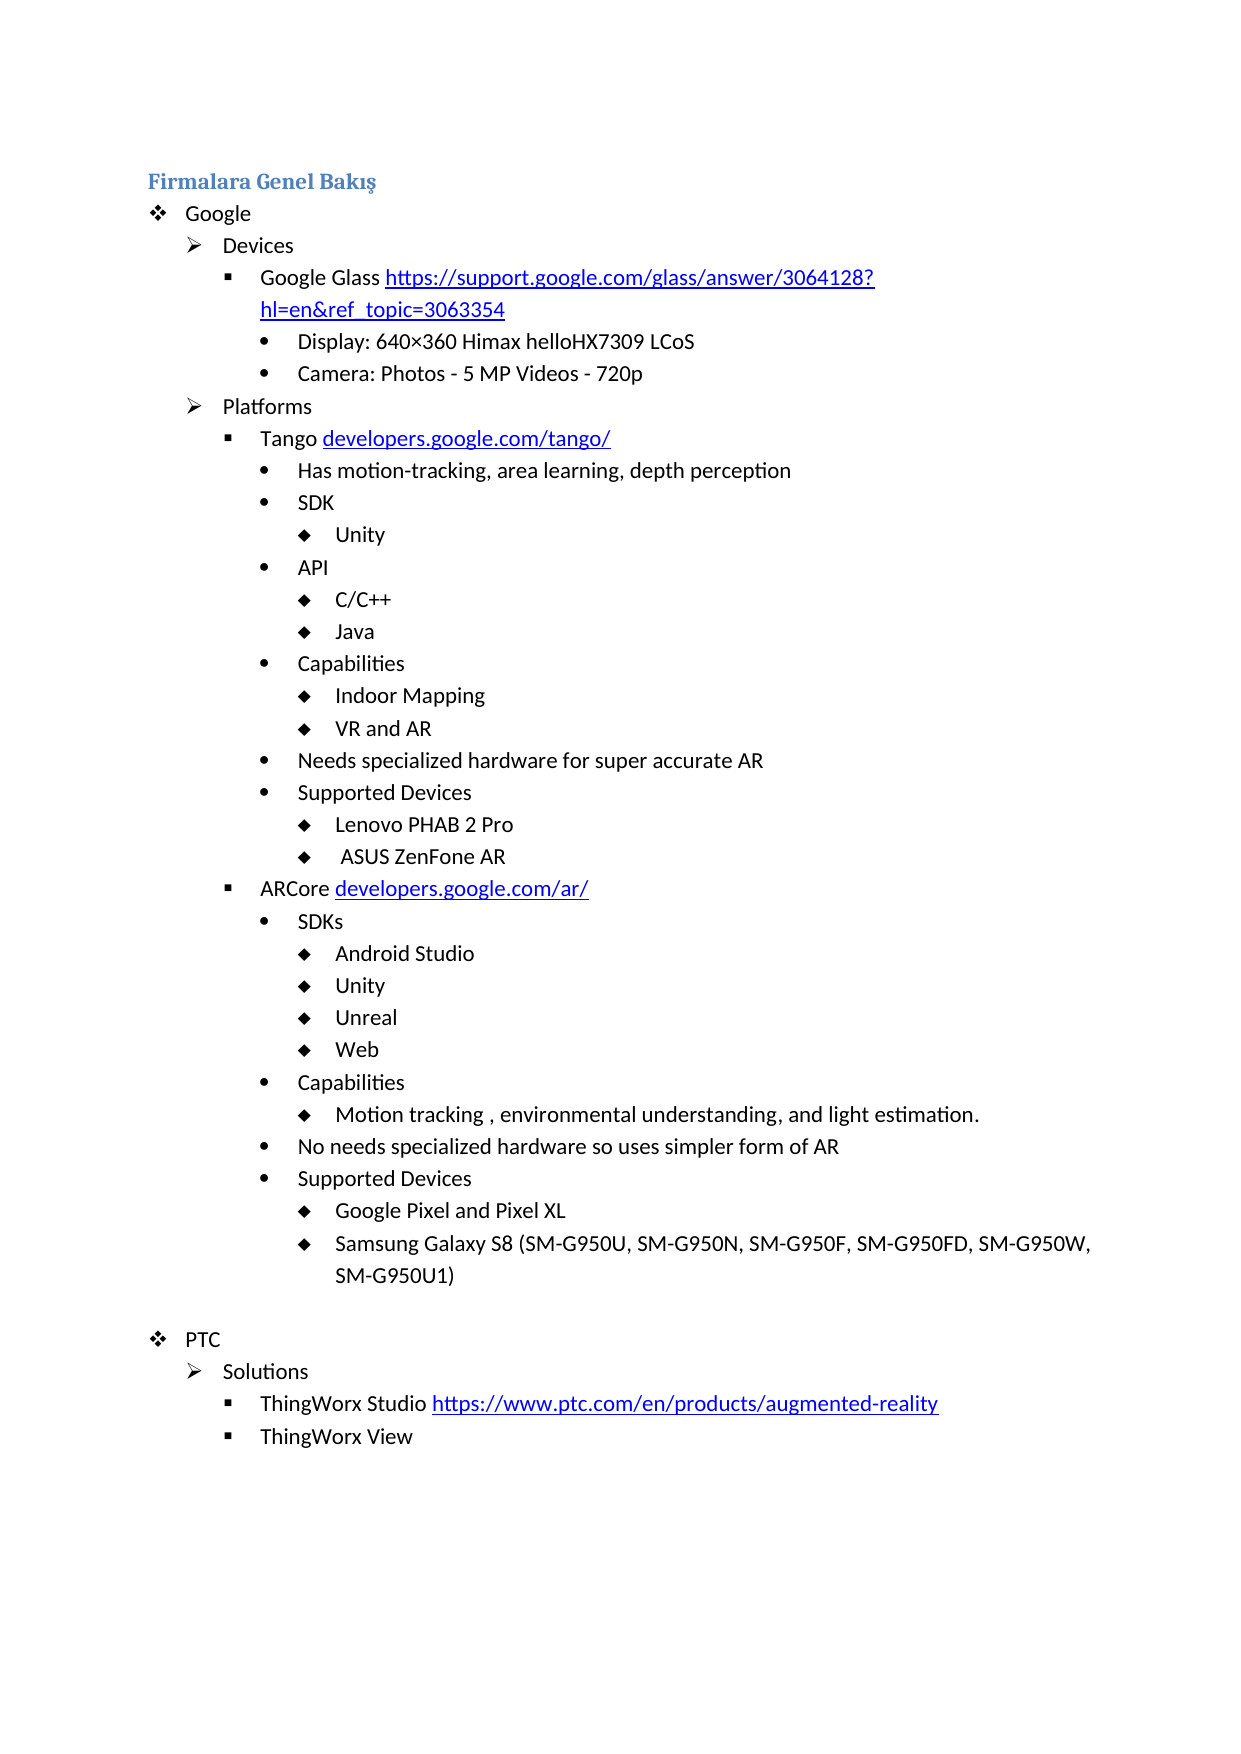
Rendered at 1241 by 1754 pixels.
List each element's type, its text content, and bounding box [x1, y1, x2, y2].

list ASUS ZenFone AR [298, 842, 1093, 870]
list Lenovo PHAB 2 Pro [298, 810, 1093, 838]
list Unreal [298, 1003, 1093, 1031]
list Motion tracking , environmental understanding, and light estimation. [298, 1100, 1093, 1128]
list SDKs [260, 907, 1093, 935]
subtitle Firmalara Genel Bakış [148, 168, 1093, 195]
list Java [298, 617, 1093, 645]
list PTC [148, 1325, 1093, 1353]
list ARCore developers.google.com/ar/ [223, 874, 1093, 903]
list API [260, 553, 1093, 581]
list Needs specialized hardware for super accurate AR [260, 746, 1093, 774]
list ThingWorx Studio https://www.ptc.com/en/products/augmented-reality [223, 1389, 1093, 1418]
list Supported Devices [260, 1164, 1093, 1192]
list ThingWorx View [223, 1422, 1093, 1450]
list Google Pixel and Pixel XL [298, 1196, 1093, 1224]
list Unity [298, 521, 1093, 548]
list Display: 640×360 Himax helloHX7309 LCoS [260, 327, 1093, 355]
list Devices [185, 231, 1093, 259]
list Tango developers.google.com/tango/ [223, 424, 1093, 452]
list C/C++ [298, 585, 1093, 613]
list Google Glass https://support.google.com/glass/answer/3064128?hl=en&ref_topic=3063354 [223, 263, 1093, 323]
list Google [148, 199, 1093, 227]
list Solutions [185, 1357, 1093, 1385]
list Samsung Galaxy S8 (SM-G950U, SM-G950N, SM-G950F, SM-G950FD, SM-G950W, SM-G950U1) [298, 1229, 1093, 1289]
list Supported Devices [260, 778, 1093, 806]
list Web [298, 1036, 1093, 1063]
list No needs specialized hardware so uses simpler form of AR [260, 1132, 1093, 1160]
list Has motion-tracking, area learning, depth perception [260, 456, 1093, 484]
list SDK [260, 488, 1093, 516]
list Camera: Photos - 5 MP Videos - 720p [260, 359, 1093, 388]
list Android Studio [298, 939, 1093, 967]
list Platforms [185, 392, 1093, 420]
list VR and AR [298, 714, 1093, 742]
list Unity [298, 971, 1093, 999]
list Capabilities [260, 649, 1093, 677]
list Indoor Mapping [298, 681, 1093, 709]
list Capabilities [260, 1068, 1093, 1096]
